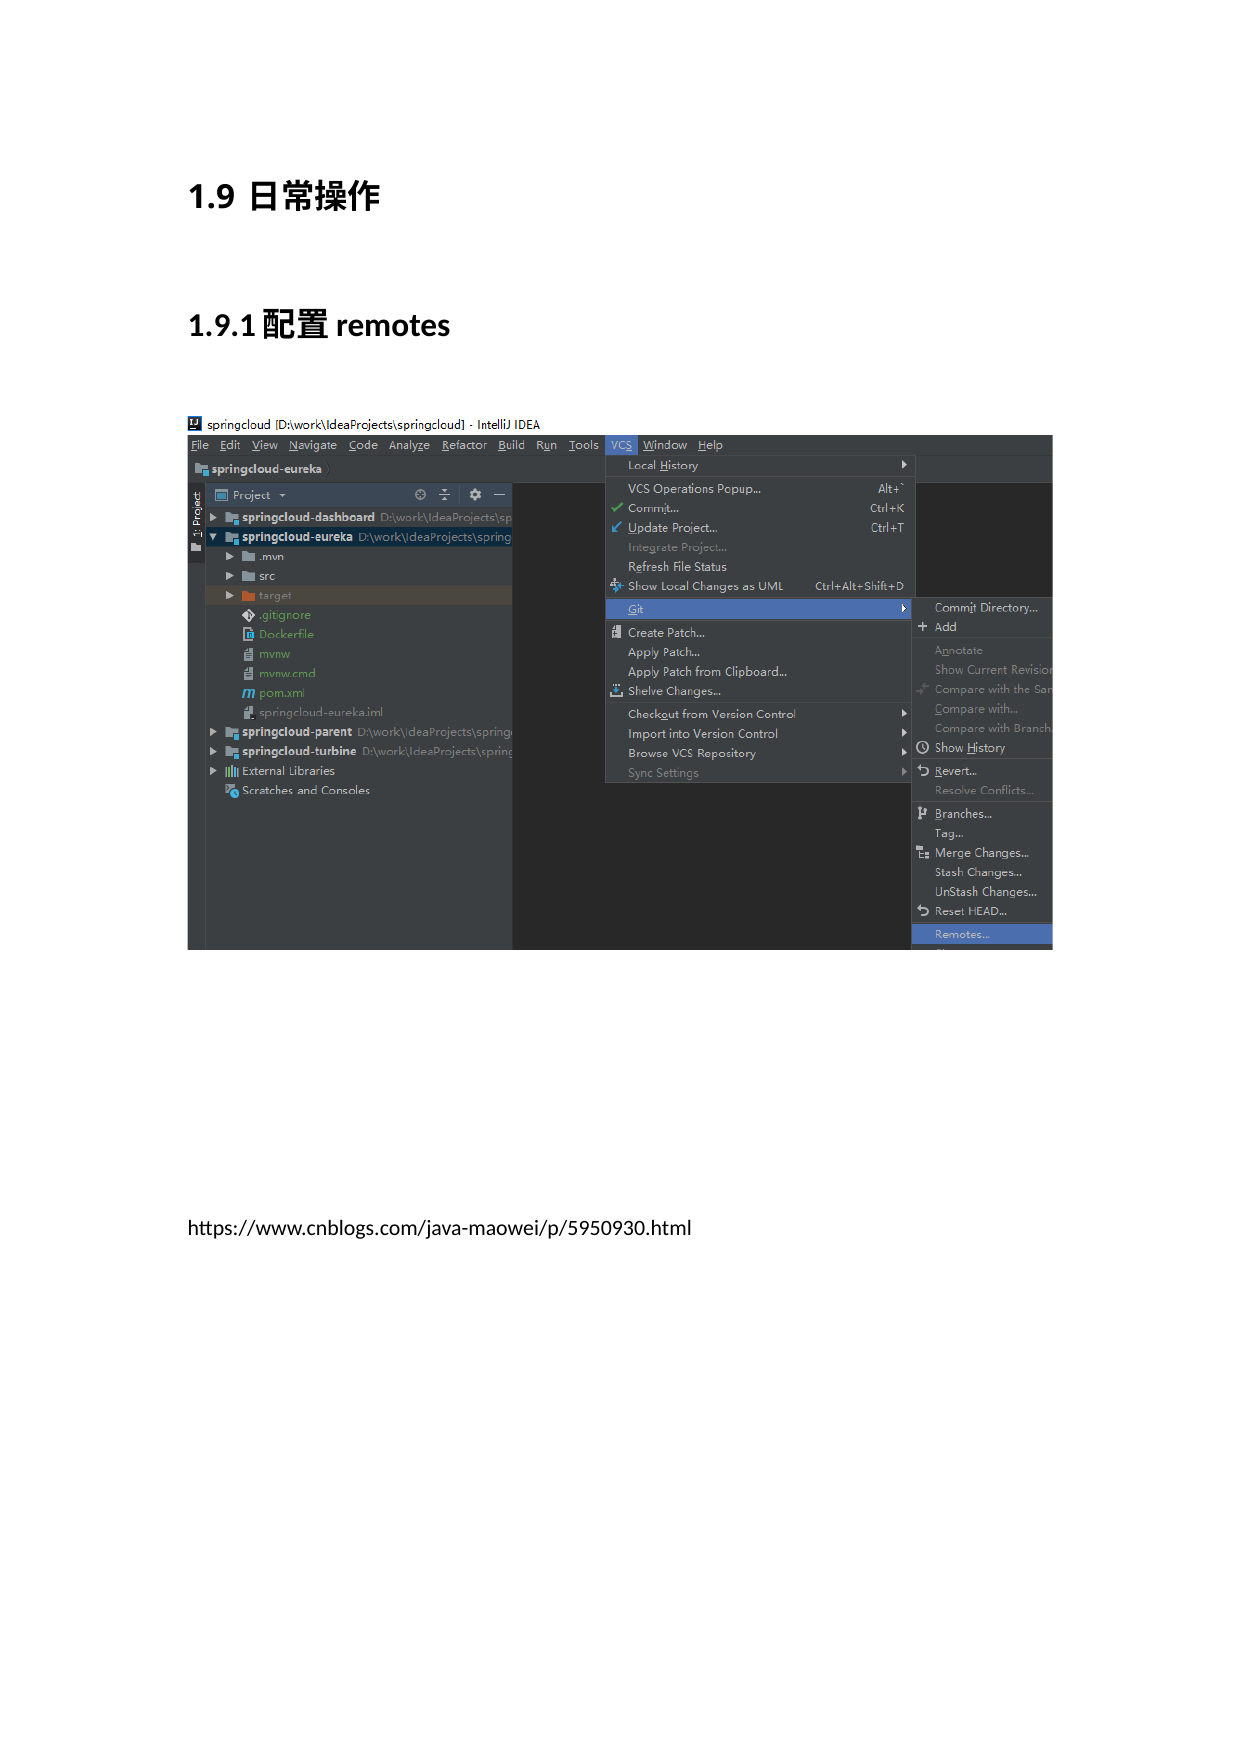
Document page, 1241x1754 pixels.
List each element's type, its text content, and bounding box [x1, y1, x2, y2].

subtitle 配置remotes [187, 289, 1053, 354]
text https://www.cnblogs.com/java-maowei/p/5950930.html [187, 1212, 1053, 1244]
picture [187, 416, 1053, 950]
subtitle 日常操作 [187, 162, 1053, 227]
